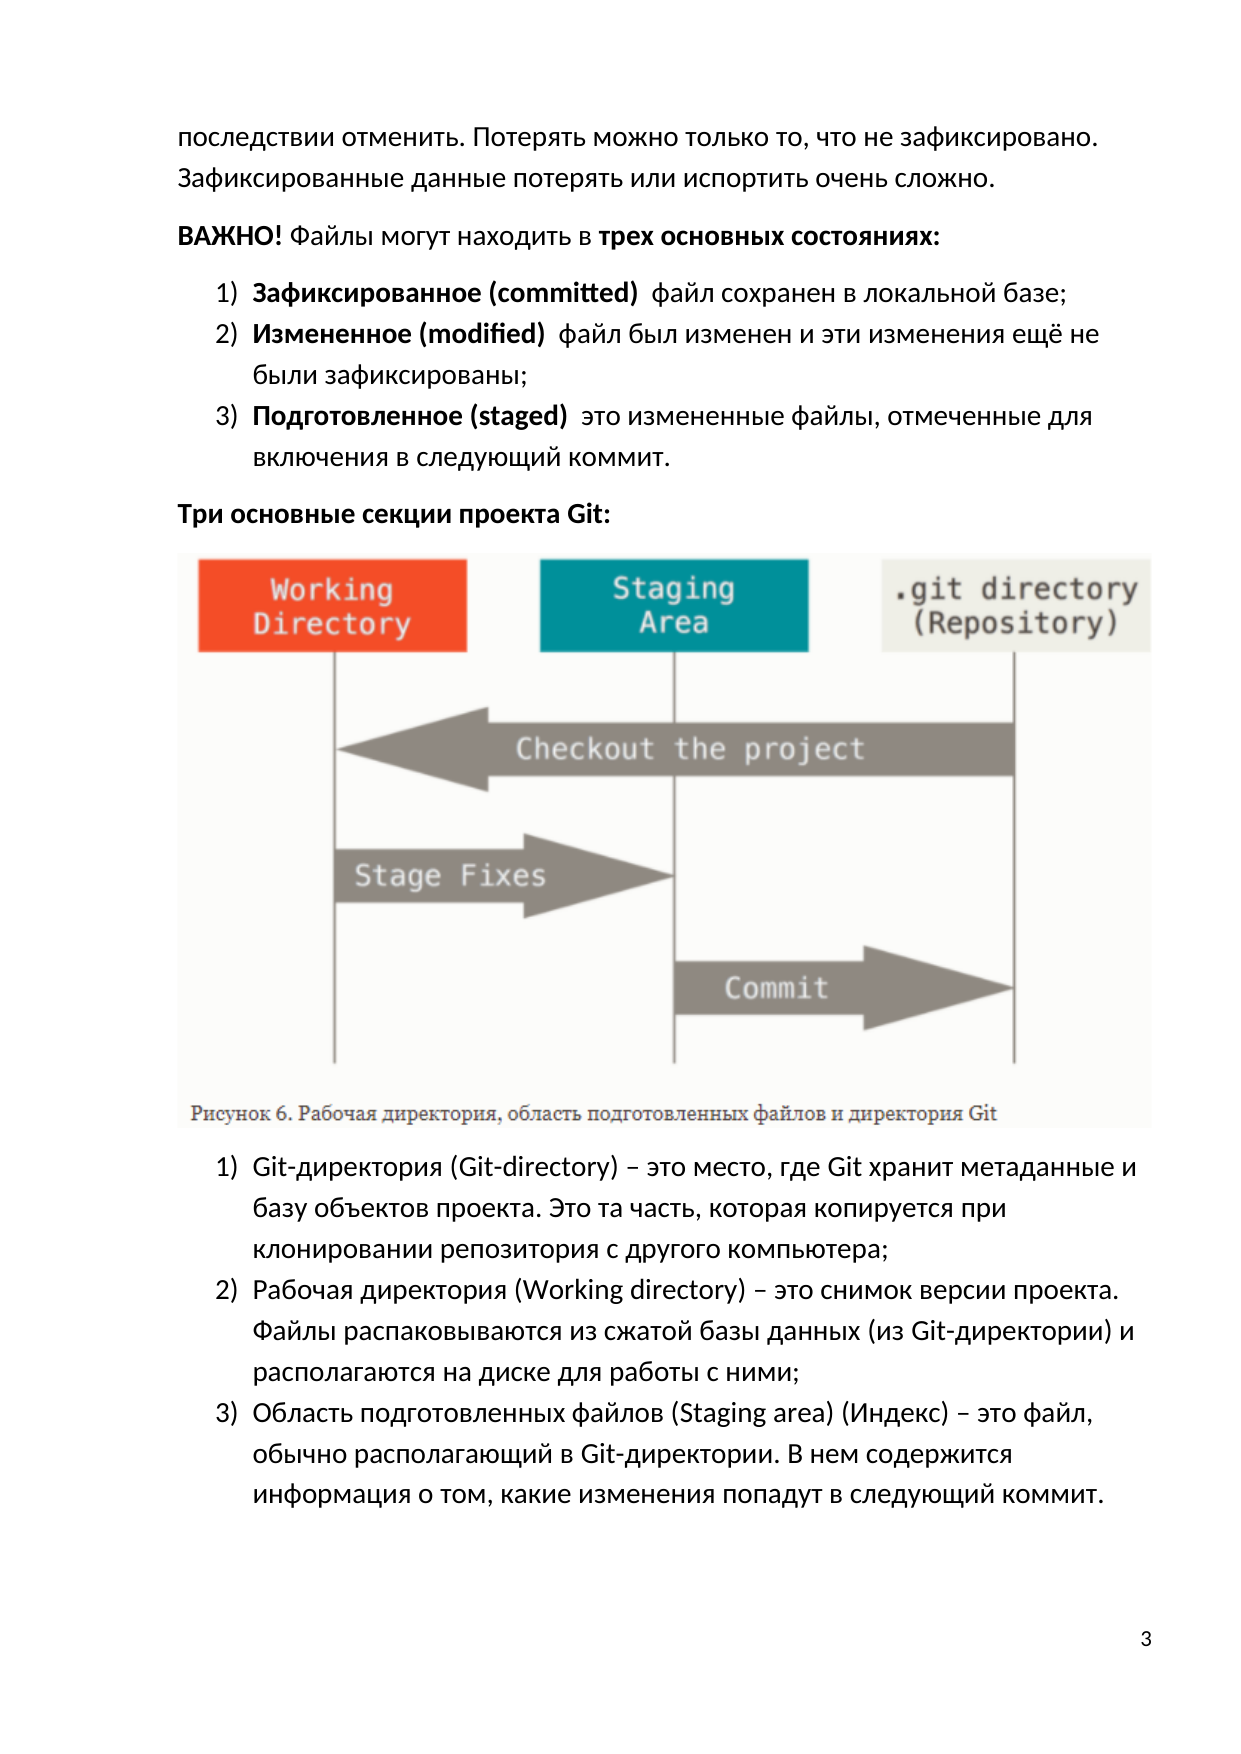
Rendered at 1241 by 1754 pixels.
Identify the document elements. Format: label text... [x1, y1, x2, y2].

list Область подготовленных файлов (Staging area) (Индекс) – это файл, обычно располагающий в Git-директории. В нем содержится информация о том, какие изменения попадут в следующий коммит. [215, 1394, 1152, 1511]
list Подготовленное (staged) это измененные файлы, отмеченные для включения в следующий коммит. [215, 397, 1152, 474]
list Зафиксированное (committed) файл сохранен в локальной базе; [215, 274, 1152, 310]
list Git-директория (Git-directory) – это место, где Git хранит метаданные и базу объектов проекта. Это та часть, которая копируется при клонировании репозитория с другого компьютера; [215, 1148, 1152, 1266]
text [177, 118, 1152, 195]
text Три основные секции проекта Git: [177, 496, 1152, 531]
picture [177, 553, 1152, 1128]
text ВАЖНО! Файлы могут находить в трех основных состояниях: [177, 217, 1152, 252]
list Рабочая директория (Working directory) – это снимок версии проекта. Файлы распаковываются из сжатой базы данных (из Git-директории) и располагаются на диске для работы с ними; [215, 1271, 1152, 1388]
list Измененное (modified) файл был изменен и эти изменения ещё не были зафиксированы; [215, 315, 1152, 392]
